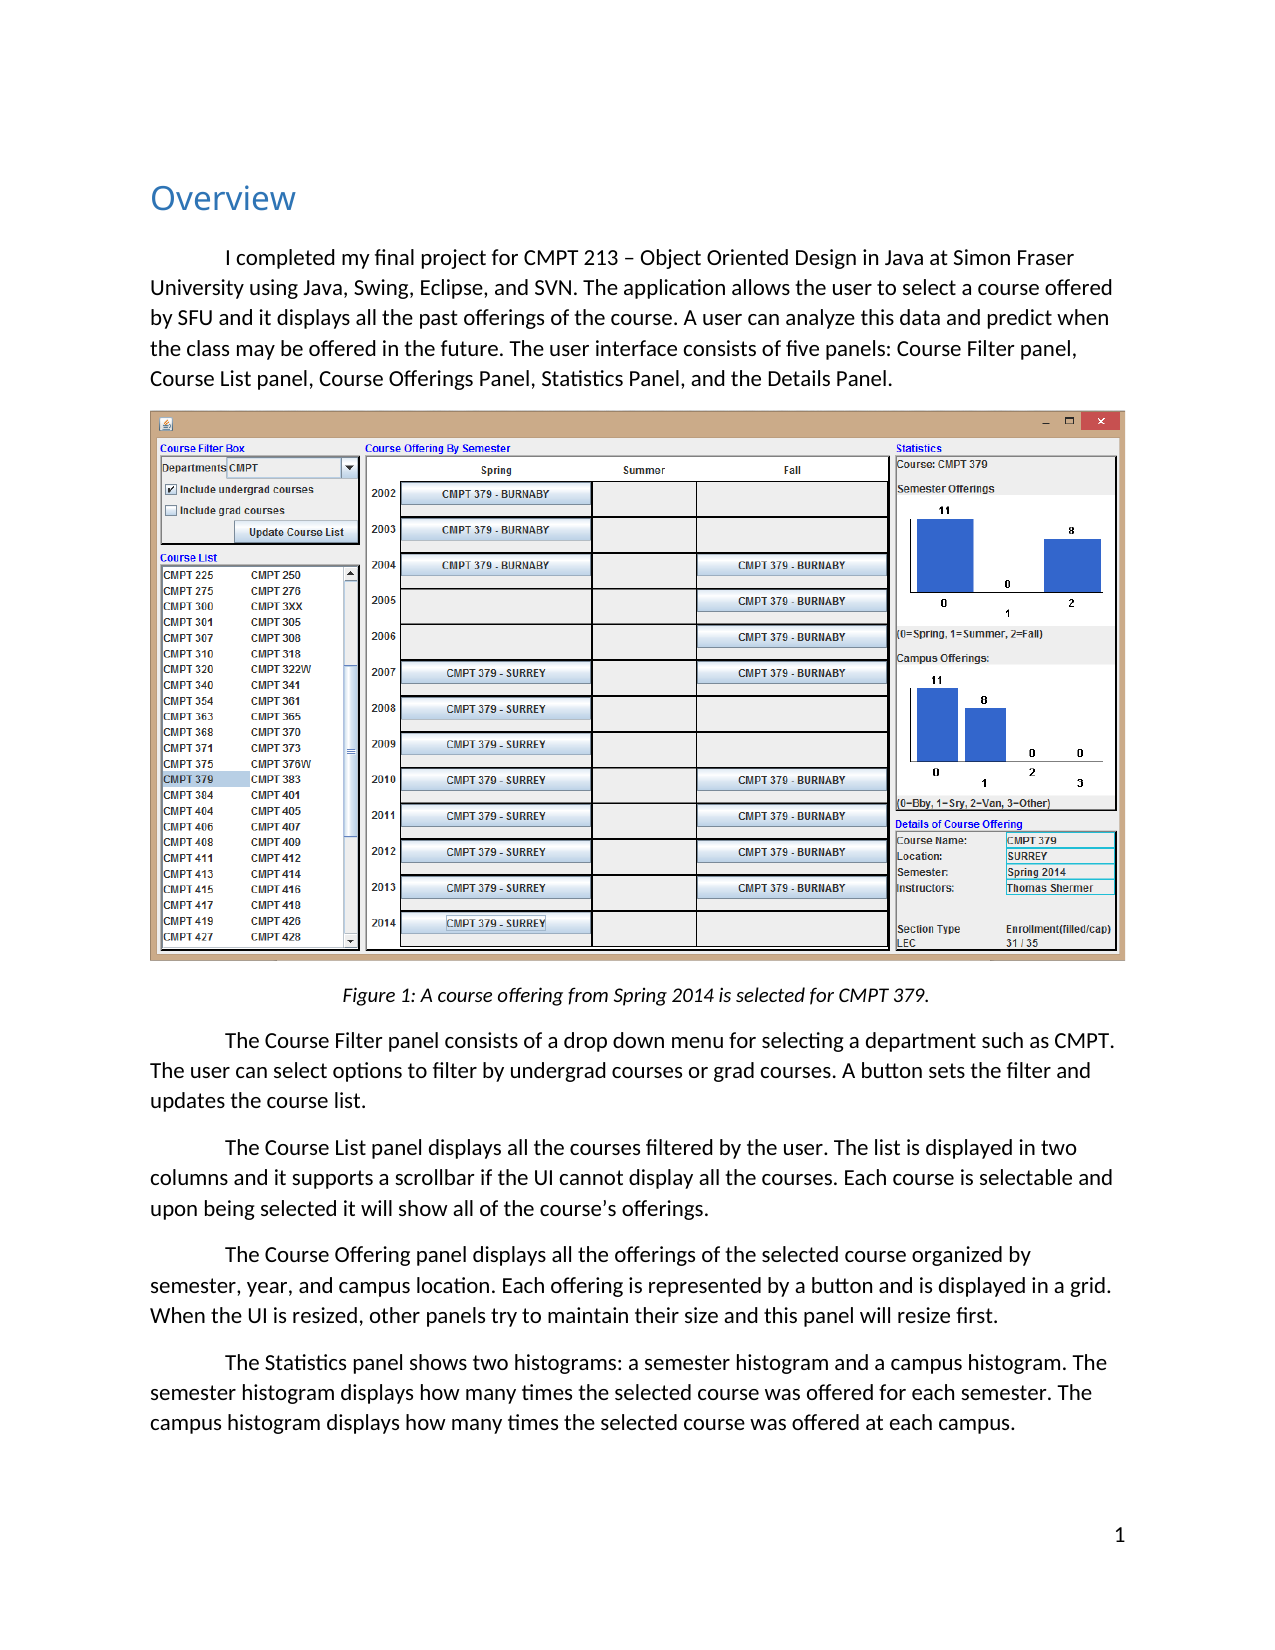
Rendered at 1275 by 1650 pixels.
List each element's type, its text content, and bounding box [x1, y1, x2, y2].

text The Course List panel displays all the courses filtered by the user. The list is displayed in two columns and it supports a scrollbar if the UI cannot display all the courses. Each course is selectable and upon being selected it will show all of the course’s offerings. [150, 1133, 1125, 1222]
text The Course Filter panel consists of a drop down menu for selecting a department such as CMPT. The user can select options to filter by undergrad courses or grad courses. A button sets the filter and updates the course list. [150, 1026, 1125, 1114]
text The Course Offering panel displays all the offerings of the selected course organized by semester, year, and campus location. Each offering is represented by a button and is displayed in a grid. When the UI is resized, other panels try to maintain their size and this panel will resize first. [150, 1241, 1125, 1329]
subtitle Overview [150, 175, 1125, 220]
text The Statistics panel shows two histograms: a semester histogram and a campus histogram. The semester histogram displays how many times the selected course was offered for each semester. The campus histogram displays how many times the selected course was offered at each campus. [150, 1348, 1125, 1436]
picture [150, 410, 1125, 961]
text Figure 1: A course offering from Spring 2014 is selected for CMPT 379. [150, 961, 1125, 1007]
text I completed my final project for CMPT 213 – Object Oriented Design in Java at Simon Fraser University using Java, Swing, Eclipse, and SVN. The application allows the user to select a course offered by SFU and it displays all the past offerings of the course. A user can analyze this data and predict when the class may be offered in the future. The user interface consists of five panels: Course Filter panel, Course List panel, Course Offerings Panel, Statistics Panel, and the Details Panel. [150, 243, 1125, 392]
